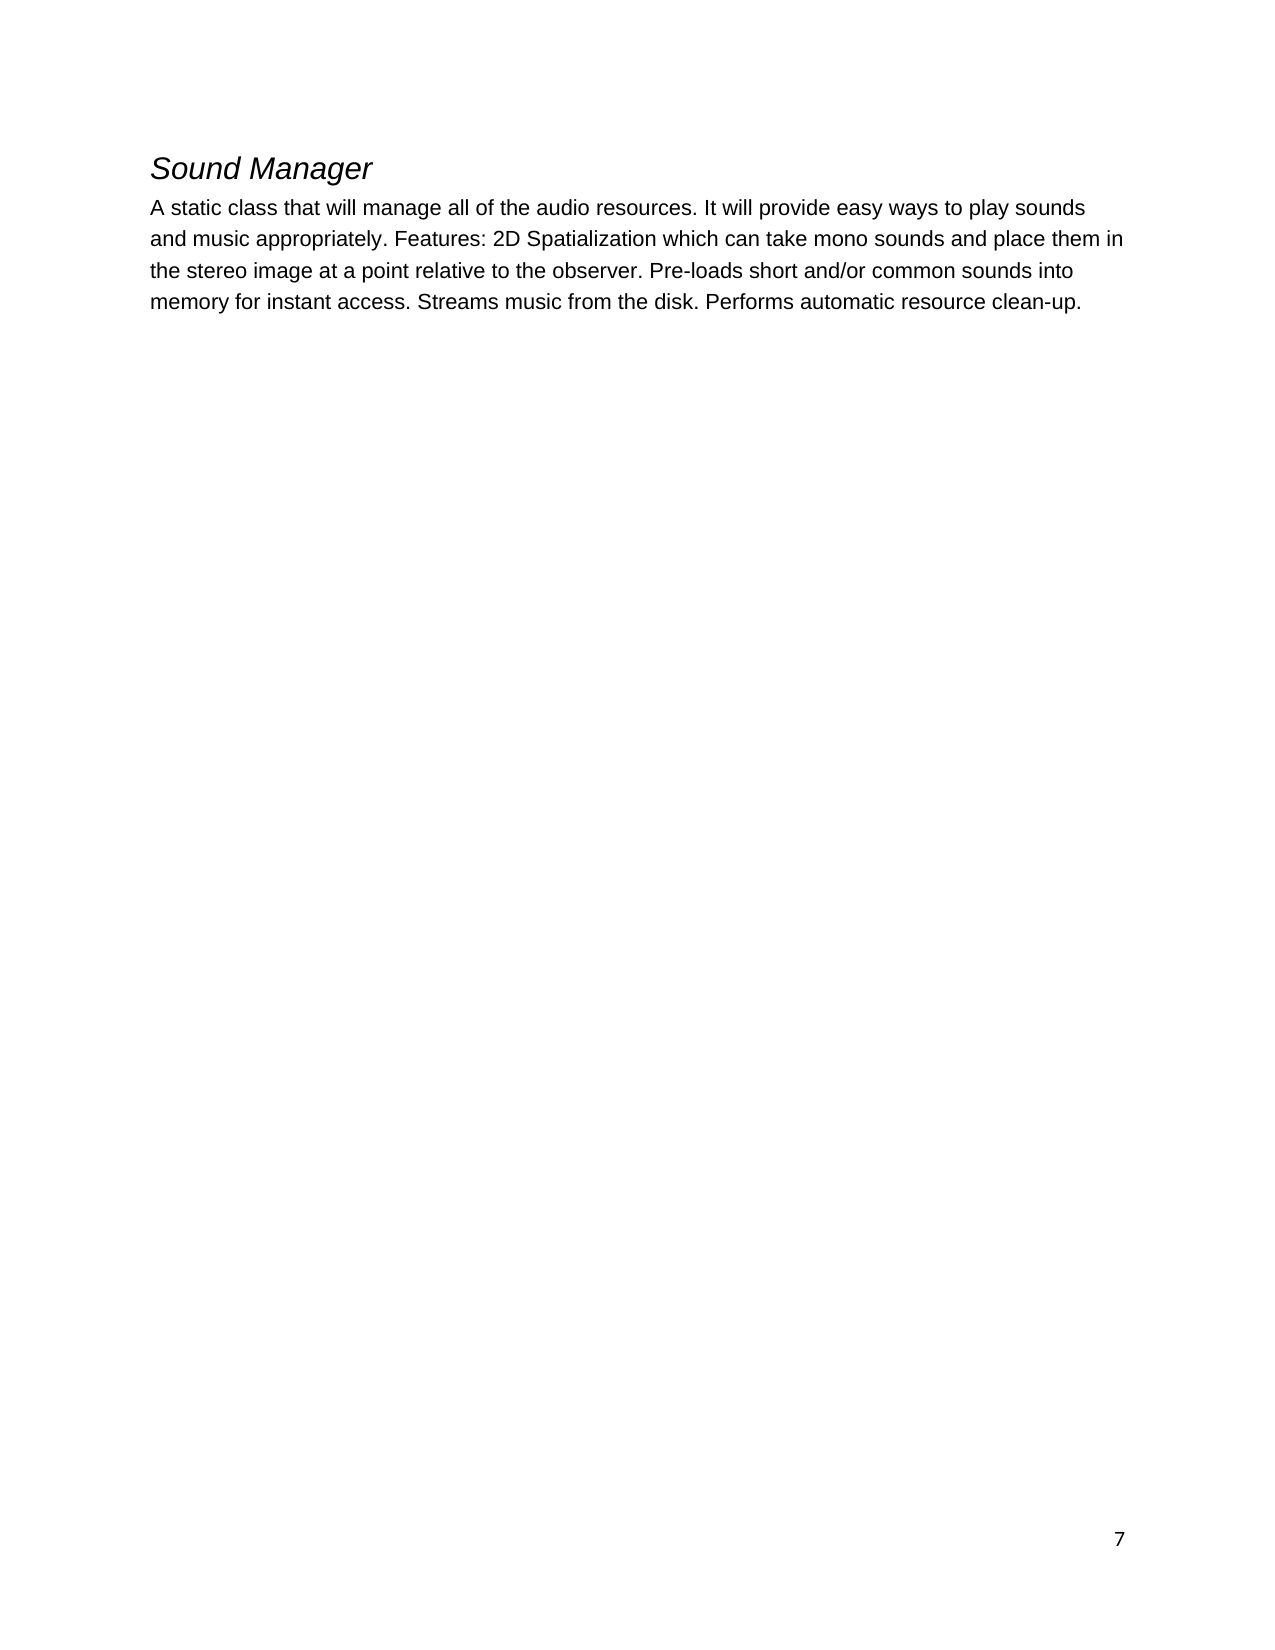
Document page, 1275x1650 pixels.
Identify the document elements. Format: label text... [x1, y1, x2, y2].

text A static class that will manage all of the audio resources. It will provide easy ways to play sounds and music appropriately. Features: 2D Spatialization which can take mono sounds and place them in the stereo image at a point relative to the observer. Pre-loads short and/or common sounds into memory for instant access. Streams music from the disk. Performs automatic resource clean-up. [150, 195, 1125, 314]
subtitle Sound Manager [150, 150, 1125, 186]
